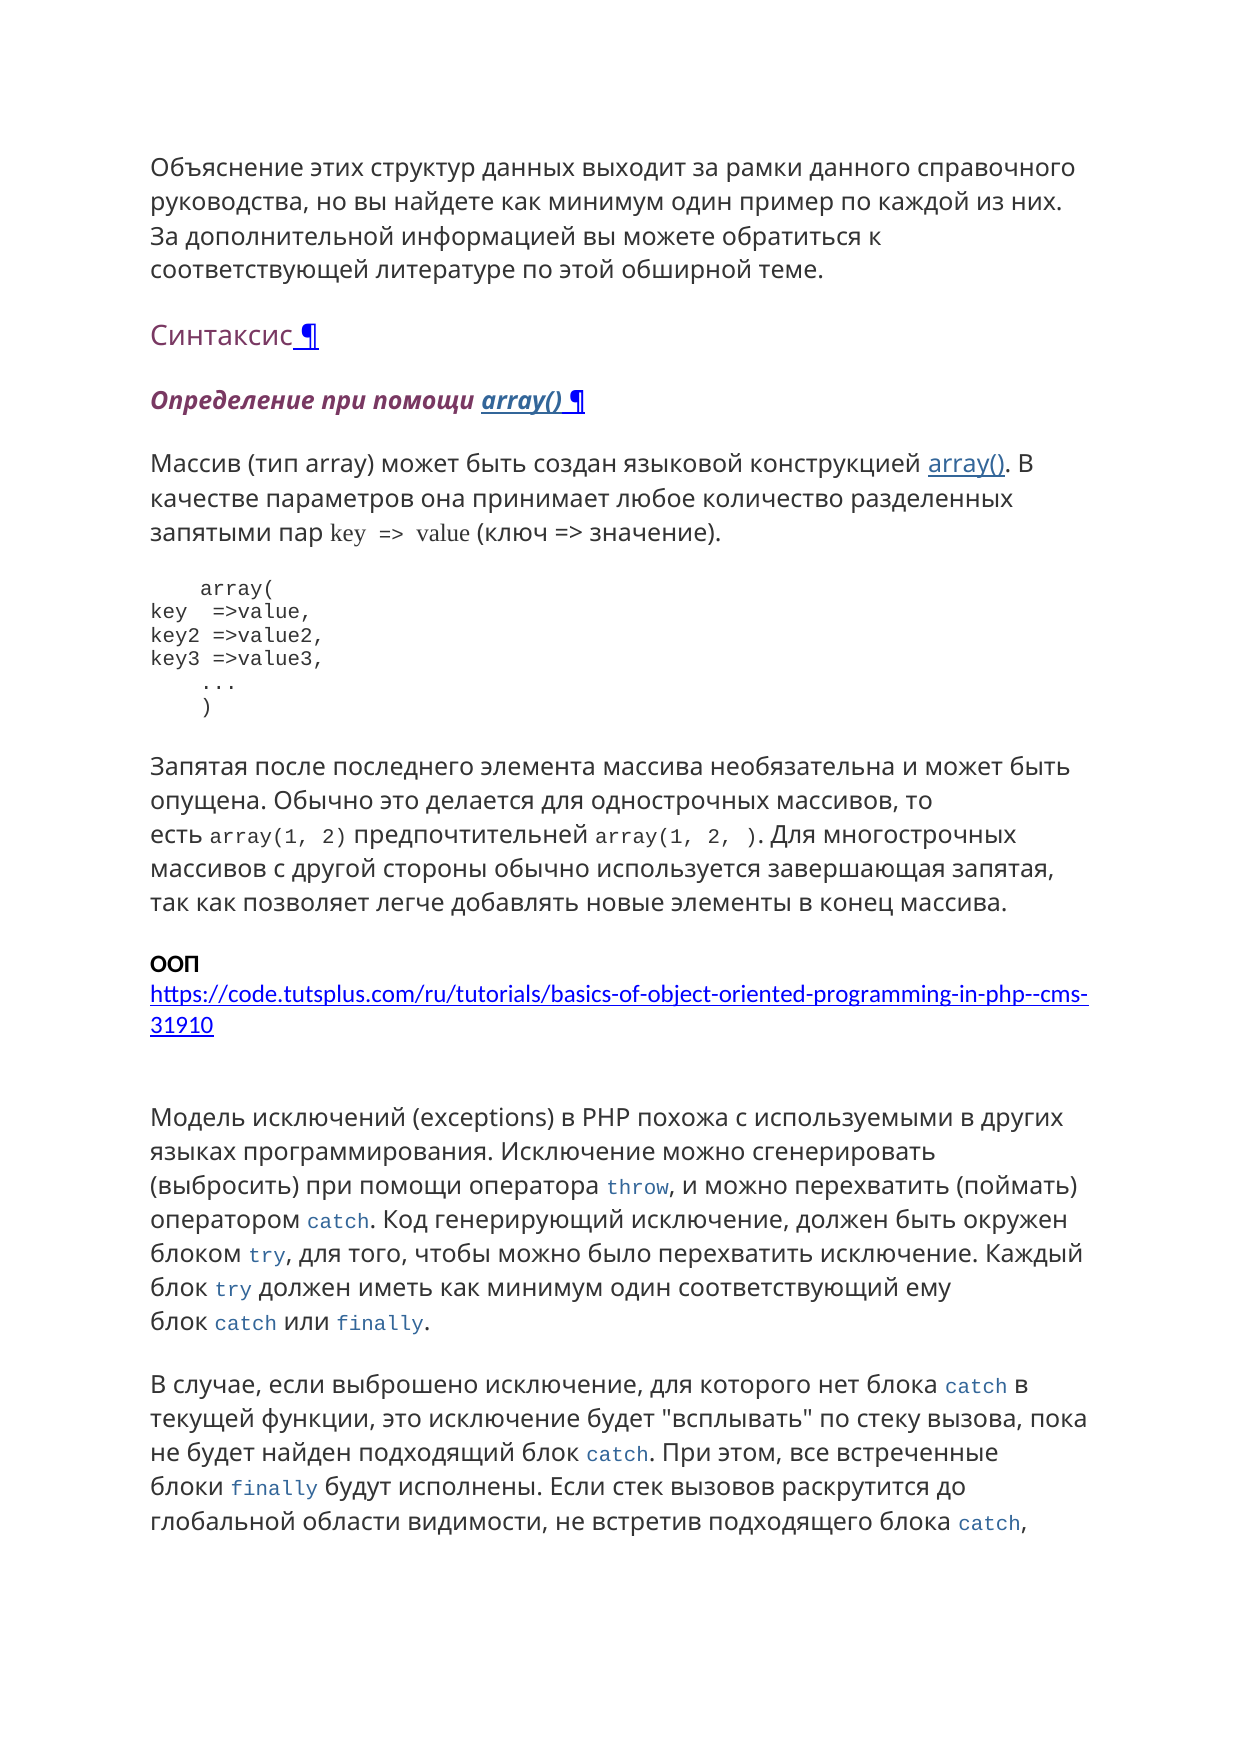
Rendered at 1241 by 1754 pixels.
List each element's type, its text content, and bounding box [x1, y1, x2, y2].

text key2 =>value2, [150, 625, 1090, 648]
text ... [150, 672, 1090, 696]
text ) [150, 696, 1090, 719]
text key3 =>value3, [150, 648, 1090, 672]
text Массив (тип array) может быть создан языковой конструкцией array(). В качестве параметров она принимает любое количество разделенных запятыми пар key => value (ключ => значение). [150, 446, 1090, 548]
text Объяснение этих структур данных выходит за рамки данного справочного руководства, но вы найдете как минимум один пример по каждой из них. За дополнительной информацией вы можете обратиться к соответствующей литературе по этой обширной теме. [150, 150, 1090, 286]
text key =>value, [150, 601, 1090, 625]
text ООП [150, 948, 1090, 978]
text https://code.tutsplus.com/ru/tutorials/basics-of-object-oriented-programming-in-php--cms-31910 [150, 978, 1090, 1039]
text Запятая после последнего элемента массива необязательна и может быть опущена. Обычно это делается для однострочных массивов, то есть array(1, 2) предпочтительней array(1, 2, ). Для многострочных массивов с другой стороны обычно используется завершающая запятая, так как позволяет легче добавлять новые элементы в конец массива. [150, 748, 1090, 919]
text Модель исключений (exceptions) в PHP похожа с используемыми в других языках программирования. Исключение можно сгенерировать (выбросить) при помощи оператора throw, и можно перехватить (поймать) оператором catch. Код генерирующий исключение, должен быть окружен блоком try, для того, чтобы можно было перехватить исключение. Каждый блок try должен иметь как минимум один соответствующий ему блок catch или finally. [150, 1099, 1090, 1338]
subtitle Определение при помощи array() ¶ [150, 383, 1090, 417]
text array( [150, 577, 1090, 601]
subtitle Синтаксис ¶ [150, 315, 1090, 354]
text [150, 1367, 1090, 1537]
